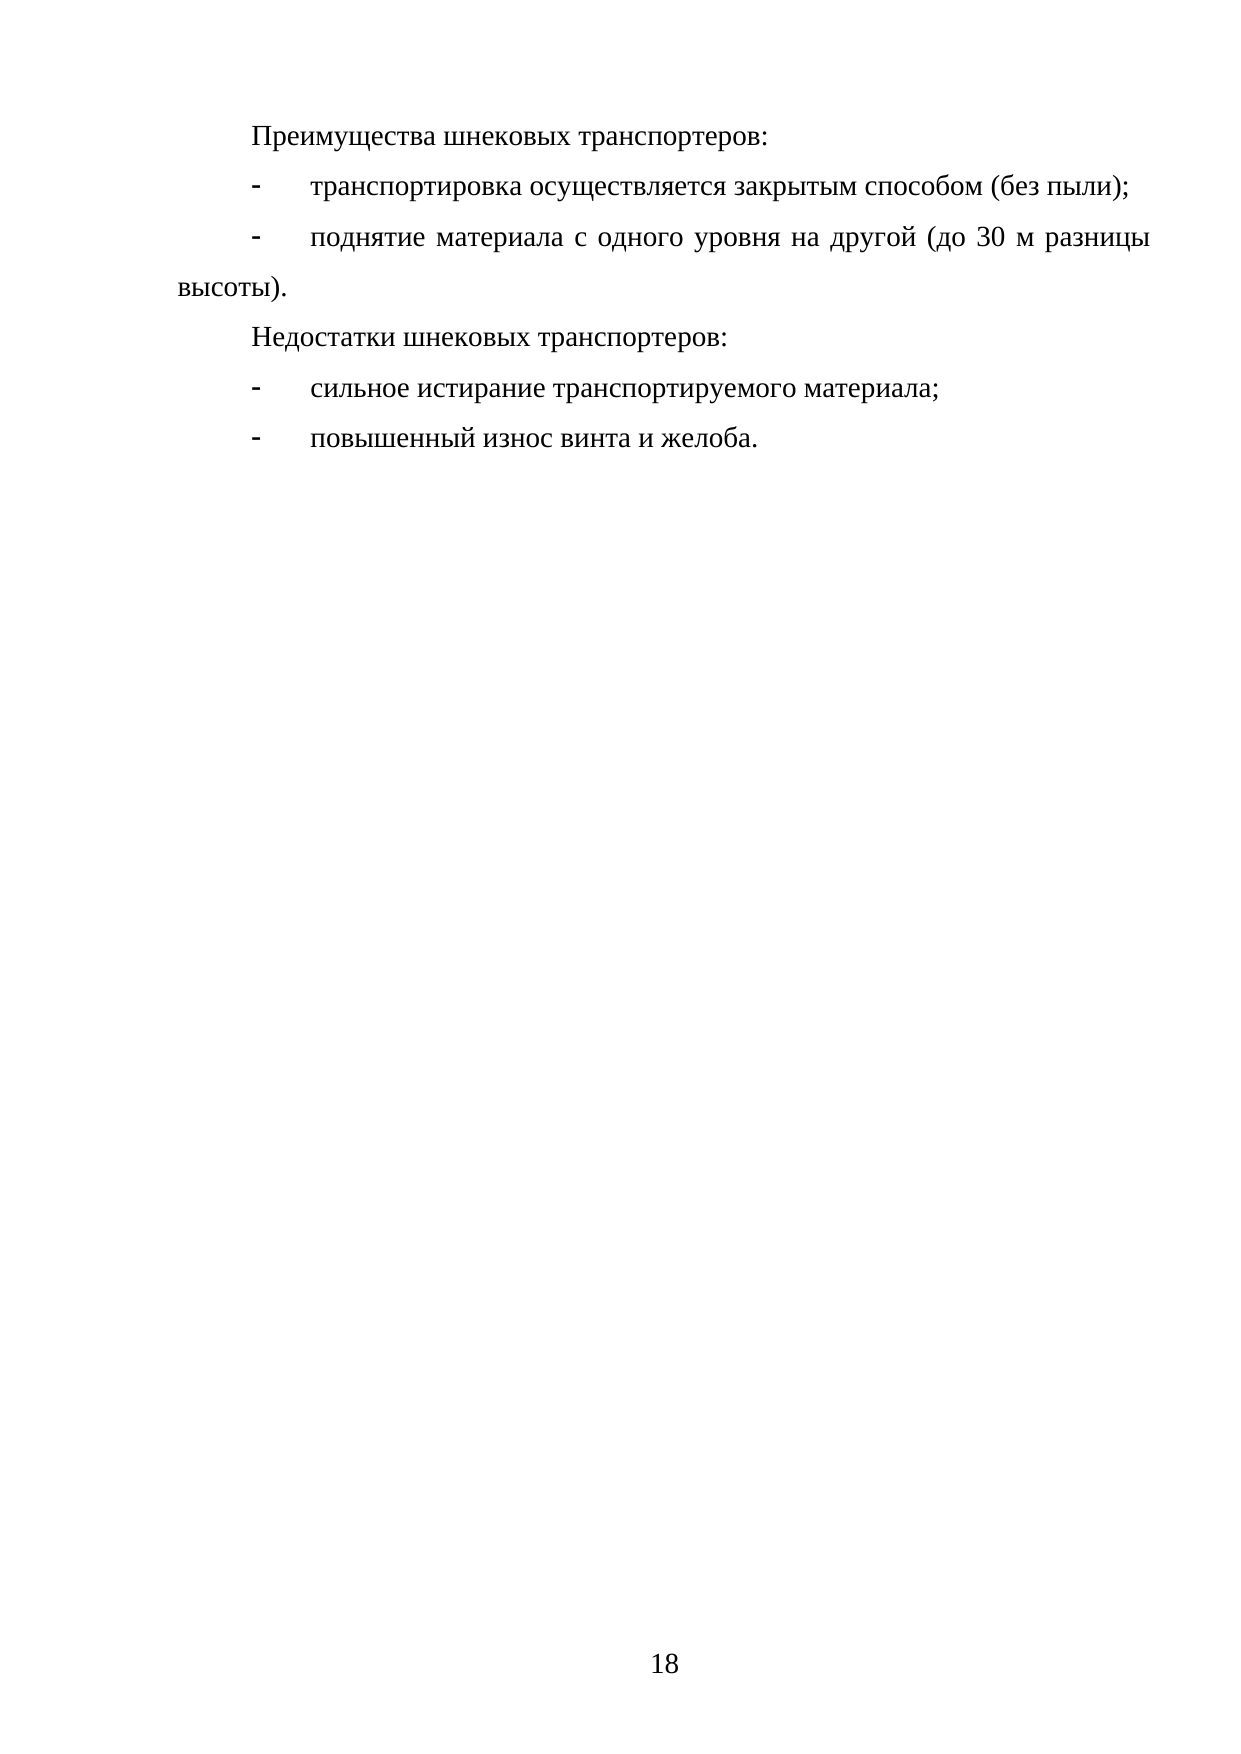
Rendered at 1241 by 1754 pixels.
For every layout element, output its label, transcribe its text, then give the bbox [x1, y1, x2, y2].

text Преимущества шнековых транспортеров: [177, 118, 1152, 152]
text Недостатки шнековых транспортеров: [251, 319, 1152, 353]
list транспортировка осуществляется закрытым способом (без пыли); [177, 168, 1152, 202]
list повышенный износ винта и желоба. [177, 420, 1152, 454]
list поднятие материала с одного уровня на другой (до 30 м разницы высоты). [177, 219, 1152, 303]
list сильное истирание транспортируемого материала; [177, 370, 1152, 403]
